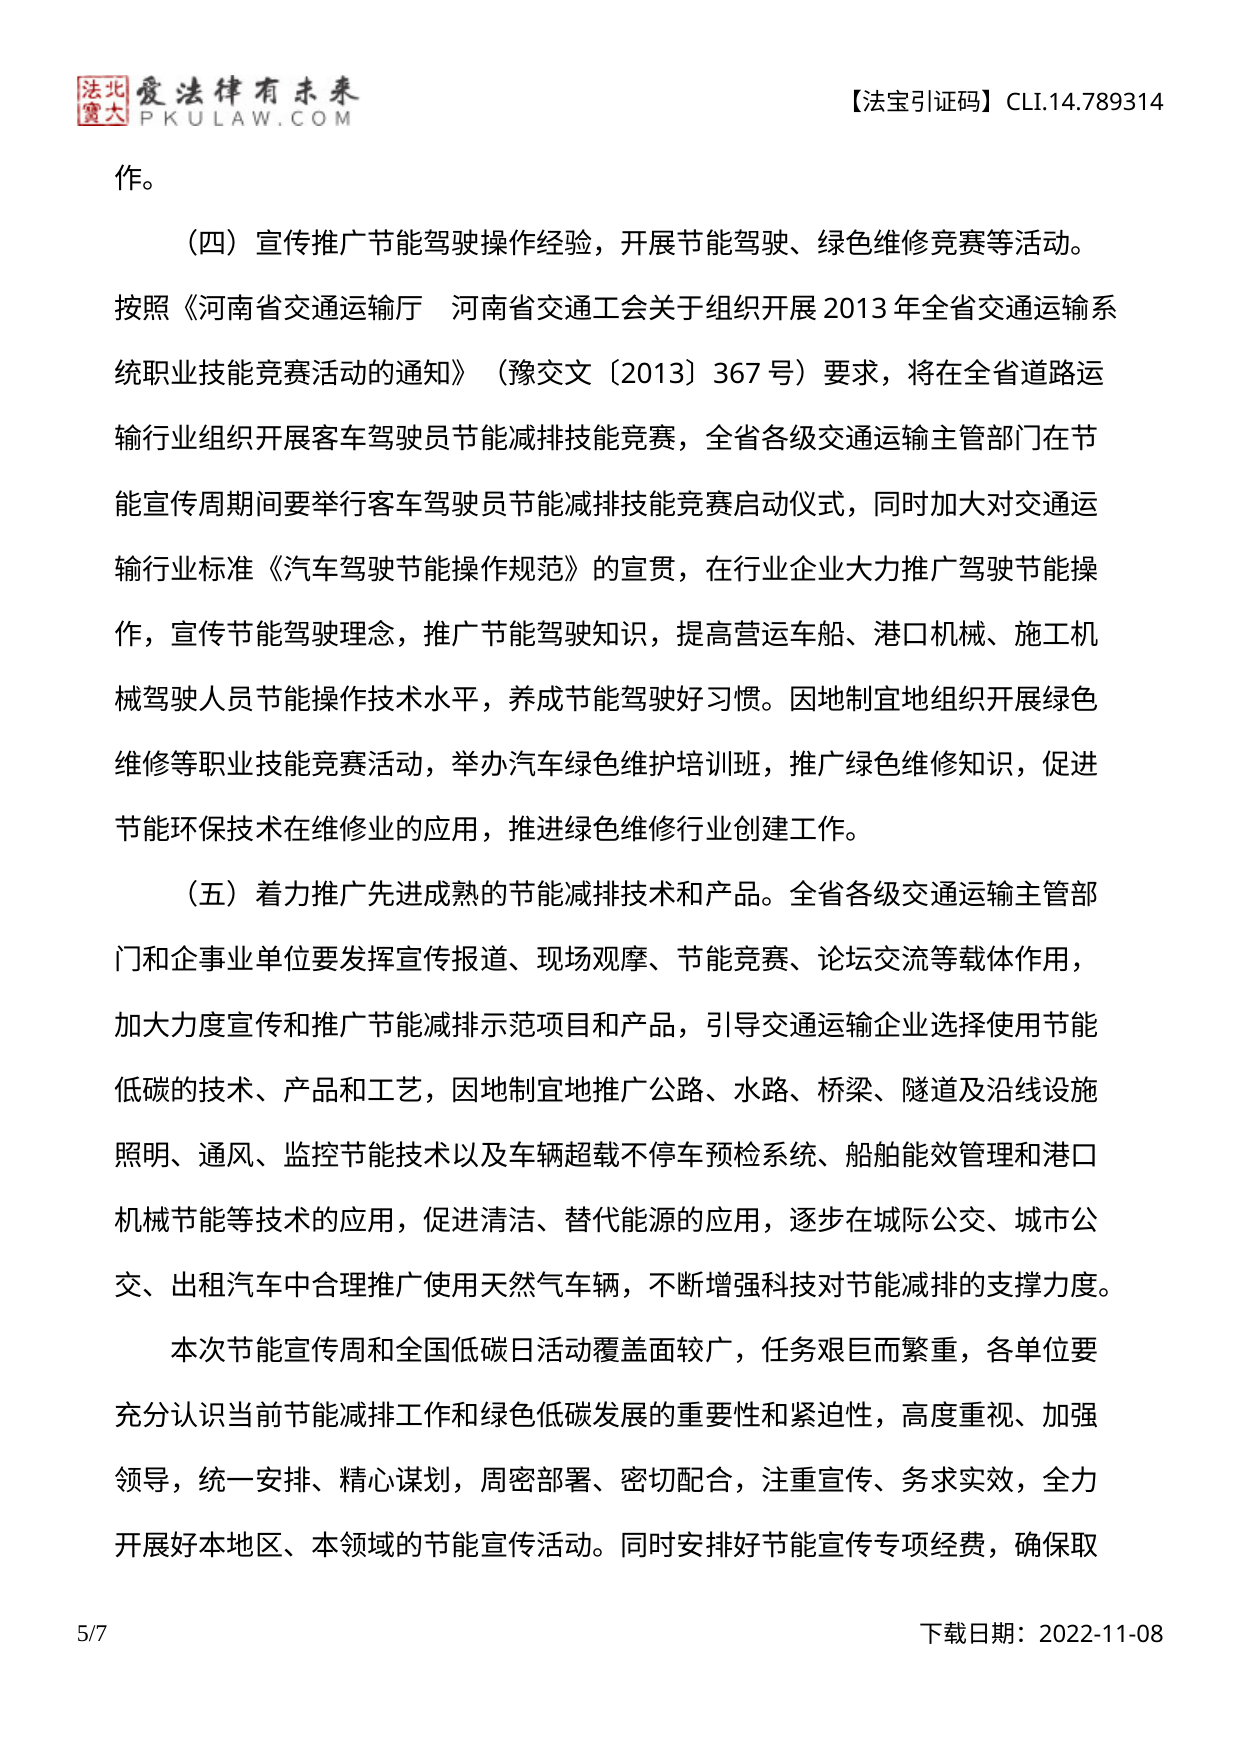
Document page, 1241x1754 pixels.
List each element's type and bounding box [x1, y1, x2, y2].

picture [76, 75, 361, 126]
text [114, 156, 1126, 1564]
